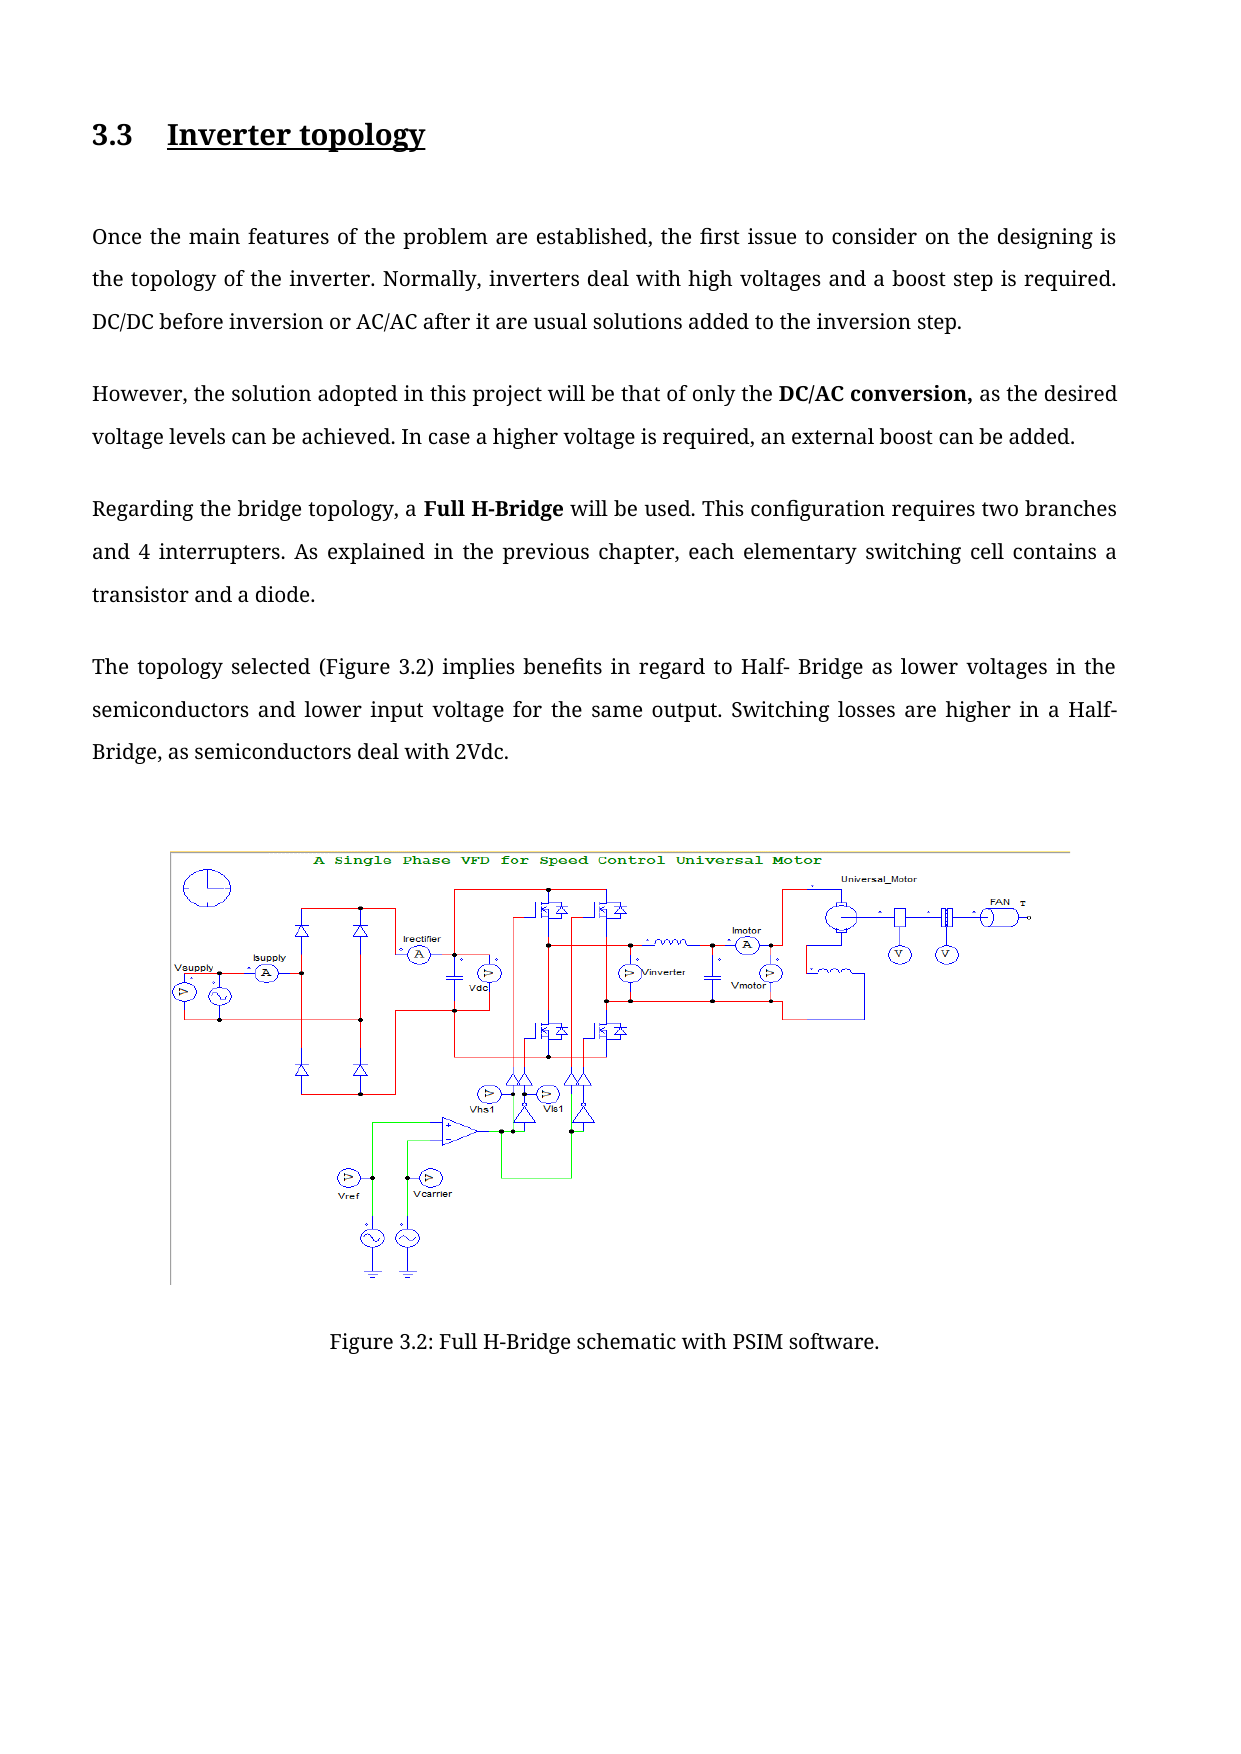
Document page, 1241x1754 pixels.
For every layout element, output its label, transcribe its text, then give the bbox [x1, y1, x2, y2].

text However, the solution adopted in this project will be that of only the DC/AC conversion, as the desired voltage levels can be achieved. In case a higher voltage is required, an external boost can be added. [92, 379, 1117, 451]
picture [170, 851, 1071, 1285]
text Figure 3.2: Full H-Bridge schematic with PSIM software. [75, 1327, 1134, 1356]
text Once the main features of the problem are established, the first issue to consider on the designing is the topology of the inverter. Normally, inverters deal with high voltages and a boost step is required. DC/DC before inversion or AC/AC after it are usual solutions added to the inversion step. [92, 222, 1117, 336]
text Regarding the bridge topology, a Full H-Bridge will be used. This configuration requires two branches and 4 interrupters. As explained in the previous chapter, each elementary switching cell contains a transistor and a diode. [92, 494, 1117, 608]
text The topology selected (Figure 3.2) implies benefits in regard to Half- Bridge as lower voltages in the semiconductors and lower input voltage for the same output. Switching losses are higher in a Half-Bridge, as semiconductors deal with 2Vdc. [92, 652, 1117, 766]
subtitle Inverter topology [92, 114, 1165, 154]
